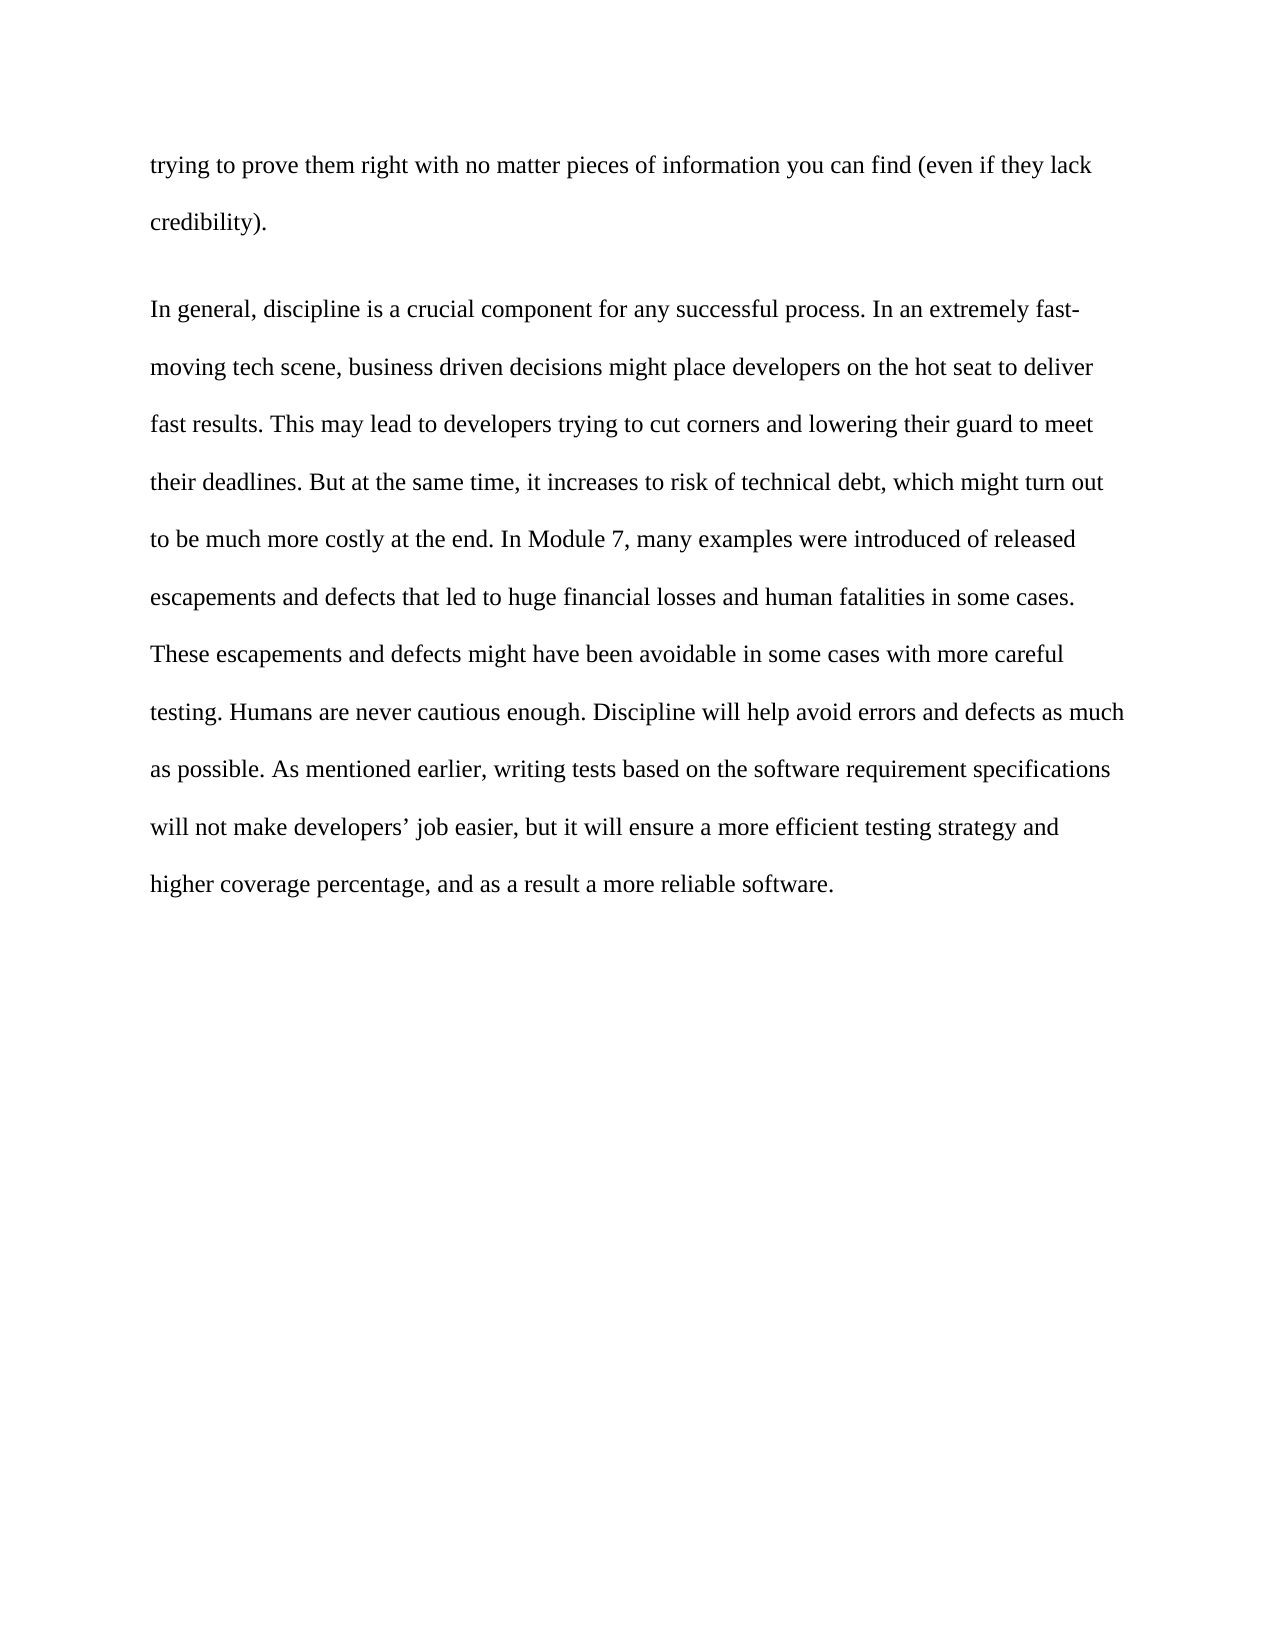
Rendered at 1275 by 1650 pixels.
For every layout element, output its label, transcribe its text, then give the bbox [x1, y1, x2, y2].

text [150, 150, 1125, 236]
text In general, discipline is a crucial component for any successful process. In an extremely fast-moving tech scene, business driven decisions might place developers on the hot seat to deliver fast results. This may lead to developers trying to cut corners and lowering their guard to meet their deadlines. But at the same time, it increases to risk of technical debt, which might turn out to be much more costly at the end. In Module 7, many examples were introduced of released escapements and defects that led to huge financial losses and human fatalities in some cases. These escapements and defects might have been avoidable in some cases with more careful testing. Humans are never cautious enough. Discipline will help avoid errors and defects as much as possible. As mentioned earlier, writing tests based on the software requirement specifications will not make developers’ job easier, but it will ensure a more efficient testing strategy and higher coverage percentage, and as a result a more reliable software. [150, 294, 1125, 898]
